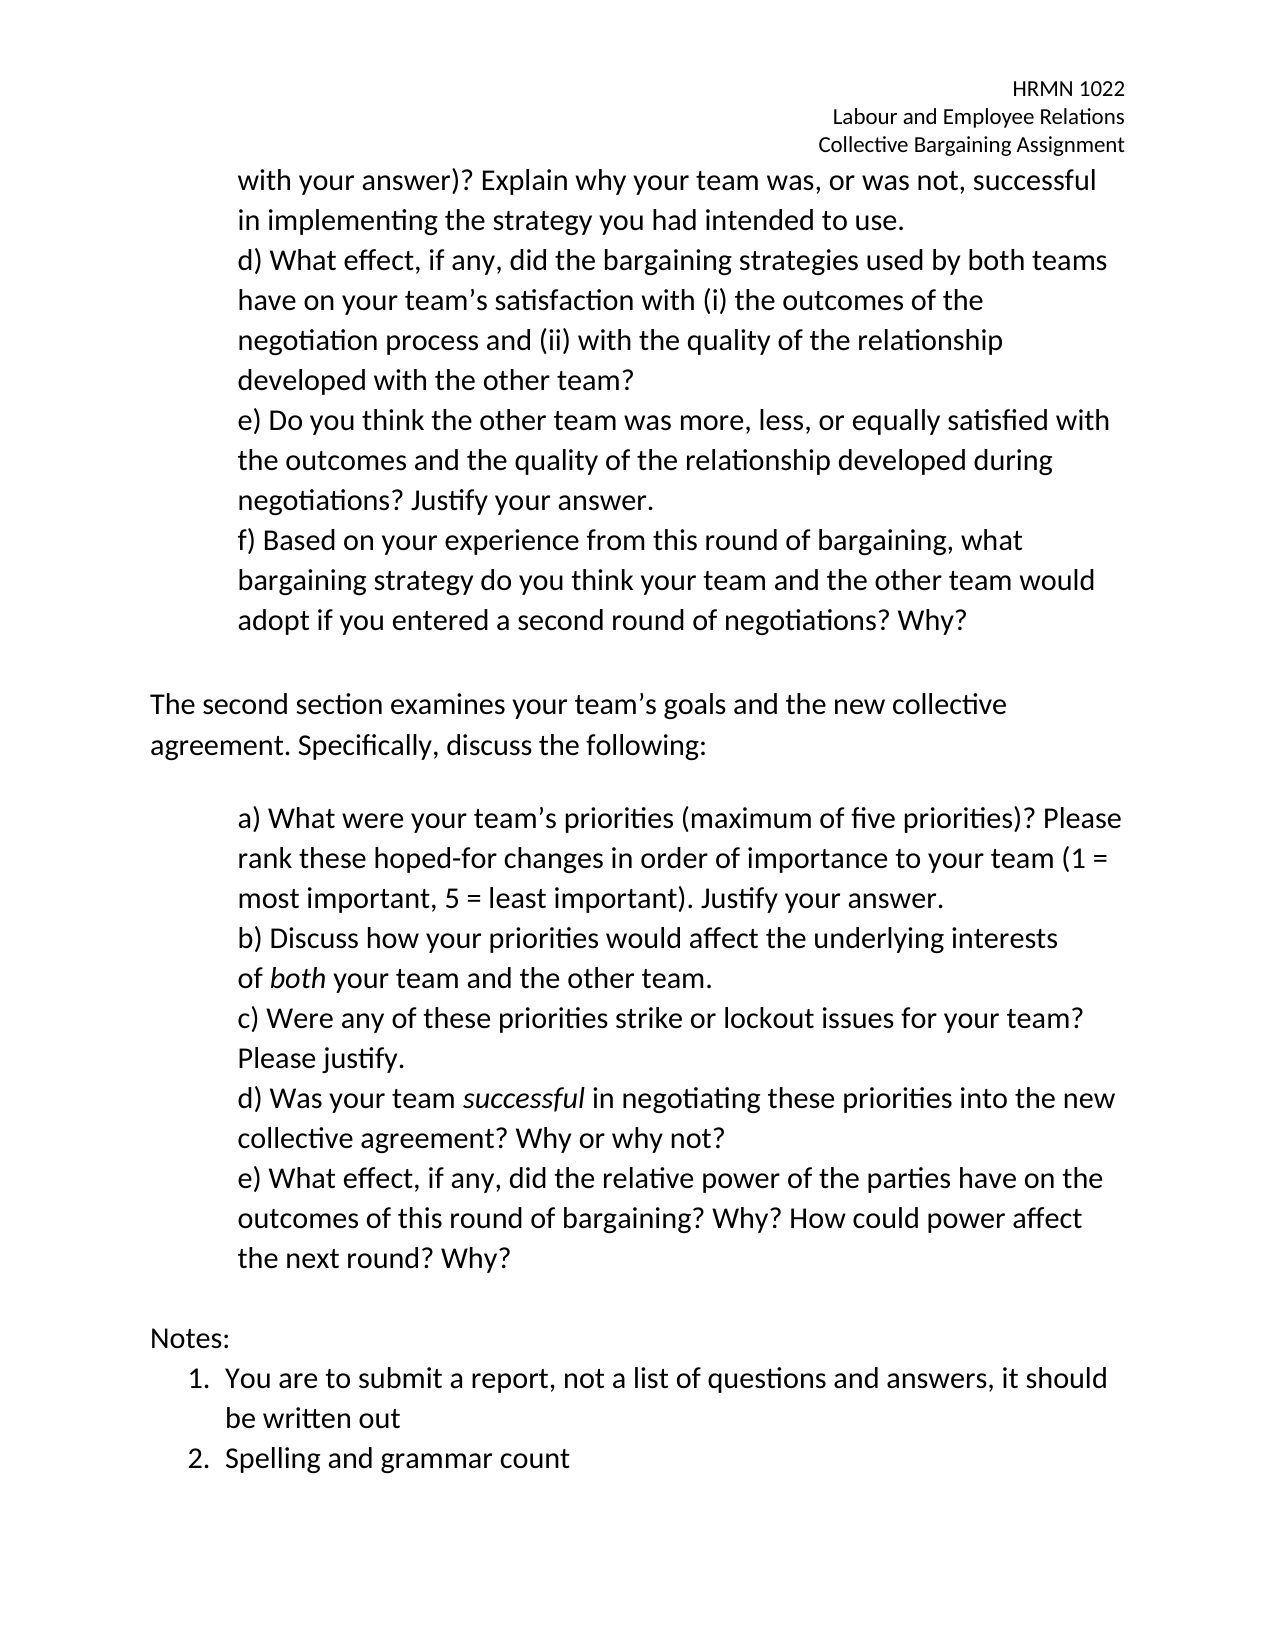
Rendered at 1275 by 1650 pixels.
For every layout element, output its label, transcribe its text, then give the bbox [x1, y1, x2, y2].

text Notes: [150, 1316, 1125, 1356]
list Spelling and grammar count [187, 1436, 1125, 1476]
text a) What were your team’s priorities (maximum of five priorities)? Please rank these hoped-for changes in order of importance to your team (1 = most important, 5 = least important). Justify your answer. [237, 796, 1125, 916]
text c) Were any of these priorities strike or lockout issues for your team? Please justify. [237, 996, 1125, 1076]
text e) Do you think the other team was more, less, or equally satisfied with the outcomes and the quality of the relationship developed during negotiations? Justify your answer. [237, 398, 1125, 518]
text d) What effect, if any, did the bargaining strategies used by both teams have on your team’s satisfaction with (i) the outcomes of the negotiation process and (ii) with the quality of the relationship developed with the other team? [237, 238, 1125, 398]
text f) Based on your experience from this round of bargaining, what bargaining strategy do you think your team and the other team would adopt if you entered a second round of negotiations? Why? [237, 518, 1125, 638]
list You are to submit a report, not a list of questions and answers, it should be written out [187, 1356, 1125, 1436]
text e) What effect, if any, did the relative power of the parties have on the outcomes of this round of bargaining? Why? How could power affect the next round? Why? [237, 1156, 1125, 1276]
text b) Discuss how your priorities would affect the underlying interests of both your team and the other team. [237, 916, 1125, 996]
text d) Was your team successful in negotiating these priorities into the new collective agreement? Why or why not? [237, 1076, 1125, 1156]
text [237, 158, 1125, 238]
text The second section examines your team’s goals and the new collective agreement. Specifically, discuss the following: [150, 680, 1125, 763]
